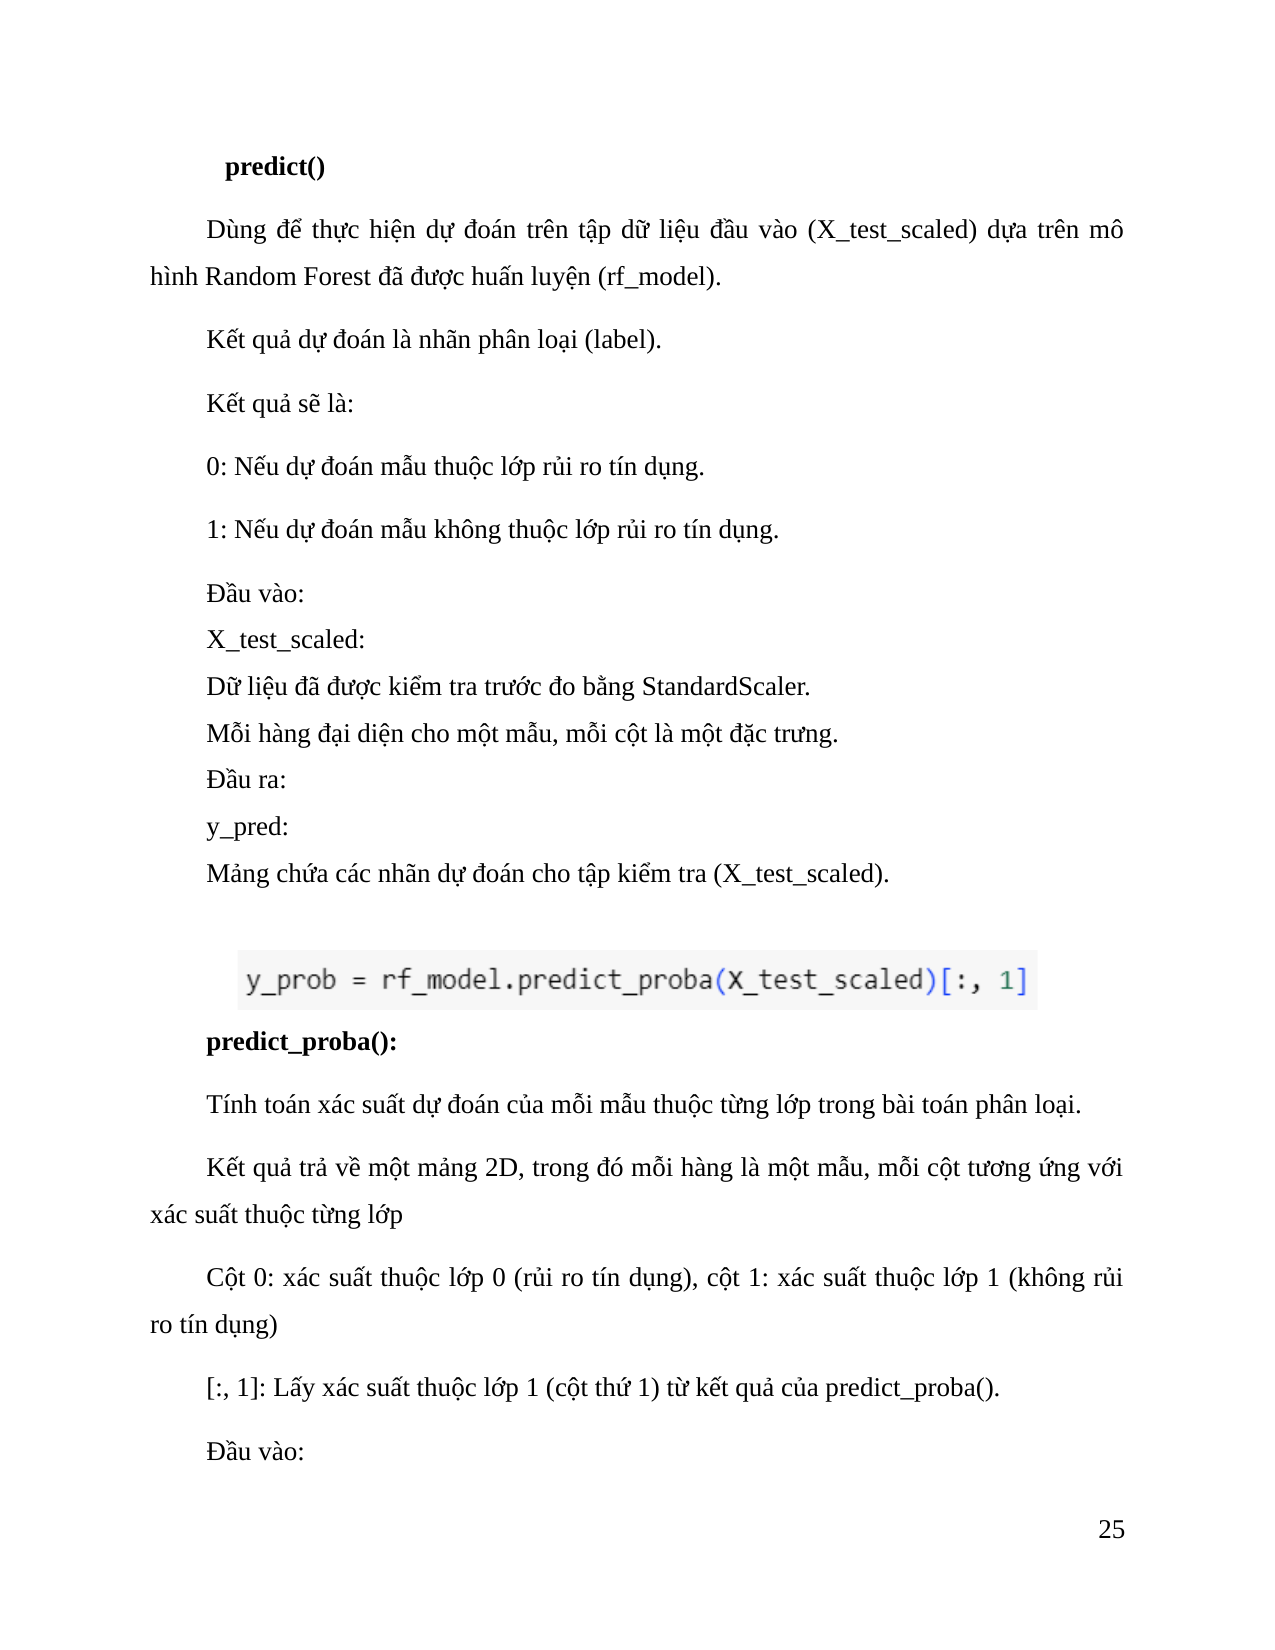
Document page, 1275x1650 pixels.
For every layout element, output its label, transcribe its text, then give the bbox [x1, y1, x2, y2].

text Tính toán xác suất dự đoán của mỗi mẫu thuộc từng lớp trong bài toán phân loại. [150, 1088, 1125, 1119]
text predict() [150, 150, 1125, 181]
text 0: Nếu dự đoán mẫu thuộc lớp rủi ro tín dụng. [150, 450, 1125, 481]
list Mỗi hàng đại diện cho một mẫu, mỗi cột là một đặc trưng. [150, 717, 1125, 748]
list Đầu ra: [150, 763, 1125, 794]
text [:, 1]: Lấy xác suất thuộc lớp 1 (cột thứ 1) từ kết quả của predict_proba(). [150, 1372, 1125, 1403]
text Dùng để thực hiện dự đoán trên tập dữ liệu đầu vào (X_test_scaled) dựa trên mô hình Random Forest đã được huấn luyện (rf_model). [150, 213, 1125, 291]
text Cột 0: xác suất thuộc lớp 0 (rủi ro tín dụng), cột 1: xác suất thuộc lớp 1 (không rủi ro tín dụng) [150, 1262, 1125, 1339]
list X_test_scaled: [150, 623, 1125, 654]
list y_pred: [150, 810, 1125, 841]
text 1: Nếu dự đoán mẫu không thuộc lớp rủi ro tín dụng. [150, 513, 1125, 544]
list Đầu vào: [150, 577, 1125, 608]
list predict_proba(): [150, 1025, 1125, 1056]
text Kết quả trả về một mảng 2D, trong đó mỗi hàng là một mẫu, mỗi cột tương ứng với xác suất thuộc từng lớp [150, 1152, 1125, 1229]
text Kết quả sẽ là: [150, 387, 1125, 418]
text Kết quả dự đoán là nhãn phân loại (label). [150, 323, 1125, 354]
picture [237, 950, 1038, 1010]
list Đầu vào: [150, 1435, 1125, 1466]
list Mảng chứa các nhãn dự đoán cho tập kiểm tra (X_test_scaled). [150, 857, 1125, 888]
list Dữ liệu đã được kiểm tra trước đo bằng StandardScaler. [150, 670, 1125, 701]
